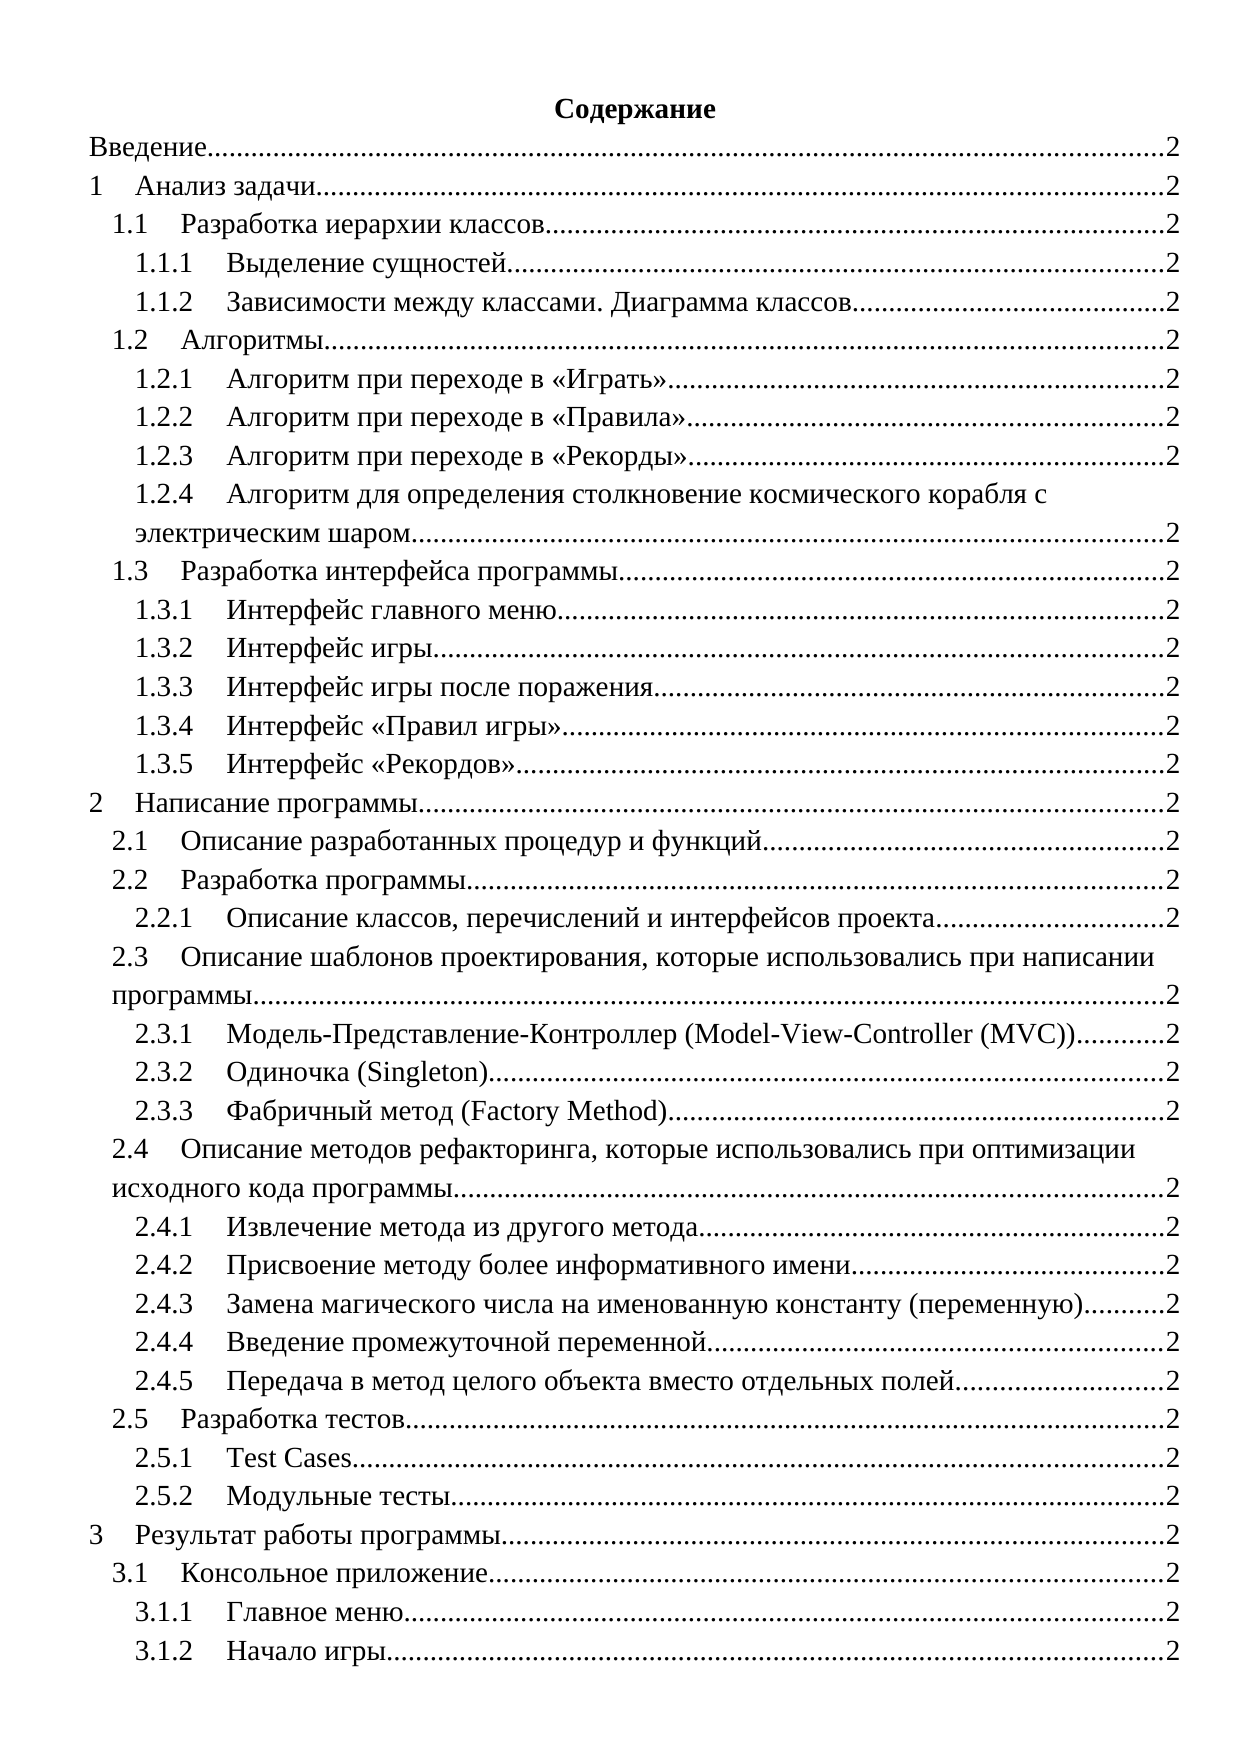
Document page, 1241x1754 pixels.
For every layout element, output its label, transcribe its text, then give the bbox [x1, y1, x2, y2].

text 1.3.4 Интерфейс «Правил игры» 2 [134, 708, 1181, 741]
text 2.4.1 Извлечение метода из другого метода 2 [134, 1209, 1181, 1242]
text 2.5.1 Test Cases 2 [134, 1440, 1181, 1473]
text 3.1 Консольное приложение 2 [112, 1556, 1181, 1589]
text Введение 2 [89, 129, 1181, 163]
text 2.2 Разработка программы 2 [112, 862, 1181, 895]
text 3 Результат работы программы 2 [89, 1517, 1181, 1551]
text 1.3.1 Интерфейс главного меню 2 [134, 592, 1181, 626]
text 1.2.1 Алгоритм при переходе в «Играть» 2 [134, 361, 1181, 394]
text 1.3.5 Интерфейс «Рекордов» 2 [134, 746, 1181, 780]
text 2.5.2 Модульные тесты 2 [134, 1478, 1181, 1512]
text 2.1 Описание разработанных процедур и функций 2 [112, 823, 1181, 857]
subtitle Содержание [89, 91, 1181, 124]
text 2.5 Разработка тестов 2 [112, 1401, 1181, 1435]
text 2.3.2 Одиночка (Singleton) 2 [134, 1054, 1181, 1088]
text 1.3.2 Интерфейс игры 2 [134, 631, 1181, 664]
text 2.3.1 Модель-Представление-Контроллер (Model-View-Controller (MVC)) 2 [134, 1016, 1181, 1049]
text 2.4.4 Введение промежуточной переменной. 2 [134, 1324, 1181, 1358]
text 1.3.3 Интерфейс игры после поражения 2 [134, 669, 1181, 703]
text 1.1.1 Выделение сущностей 2 [134, 245, 1181, 279]
text 2 Написание программы 2 [89, 785, 1181, 818]
text 2.3 Описание шаблонов проектирования, которые использовались при написании программы 2 [112, 939, 1181, 1011]
text 2.4.3 Замена магического числа на именованную константу (переменную) 2 [134, 1286, 1181, 1319]
text 2.4.2 Присвоение методу более информативного имени 2 [134, 1247, 1181, 1281]
text 1.1.2 Зависимости между классами. Диаграмма классов 2 [134, 284, 1181, 317]
text 2.2.1 Описание классов, перечислений и интерфейсов проекта 2 [134, 900, 1181, 934]
text 1.2 Алгоритмы 2 [112, 322, 1181, 356]
text 3.1.1 Главное меню 2 [134, 1594, 1181, 1628]
text 2.4.5 Передача в метод целого объекта вместо отдельных полей 2 [134, 1363, 1181, 1396]
text 2.3.3 Фабричный метод (Factory Method) 2 [134, 1093, 1181, 1127]
text 1.3 Разработка интерфейса программы 2 [112, 553, 1181, 587]
text 1.1 Разработка иерархии классов 2 [112, 207, 1181, 240]
text 1.2.4 Алгоритм для определения столкновение космического корабля с электрическим шаром 2 [134, 476, 1181, 548]
text 1.2.3 Алгоритм при переходе в «Рекорды» 2 [134, 438, 1181, 471]
text 3.1.2 Начало игры 2 [134, 1633, 1181, 1666]
text 1.2.2 Алгоритм при переходе в «Правила» 2 [134, 399, 1181, 433]
text 1 Анализ задачи 2 [89, 168, 1181, 202]
text 2.4 Описание методов рефакторинга, которые использовались при оптимизации исходного кода программы 2 [112, 1132, 1181, 1204]
